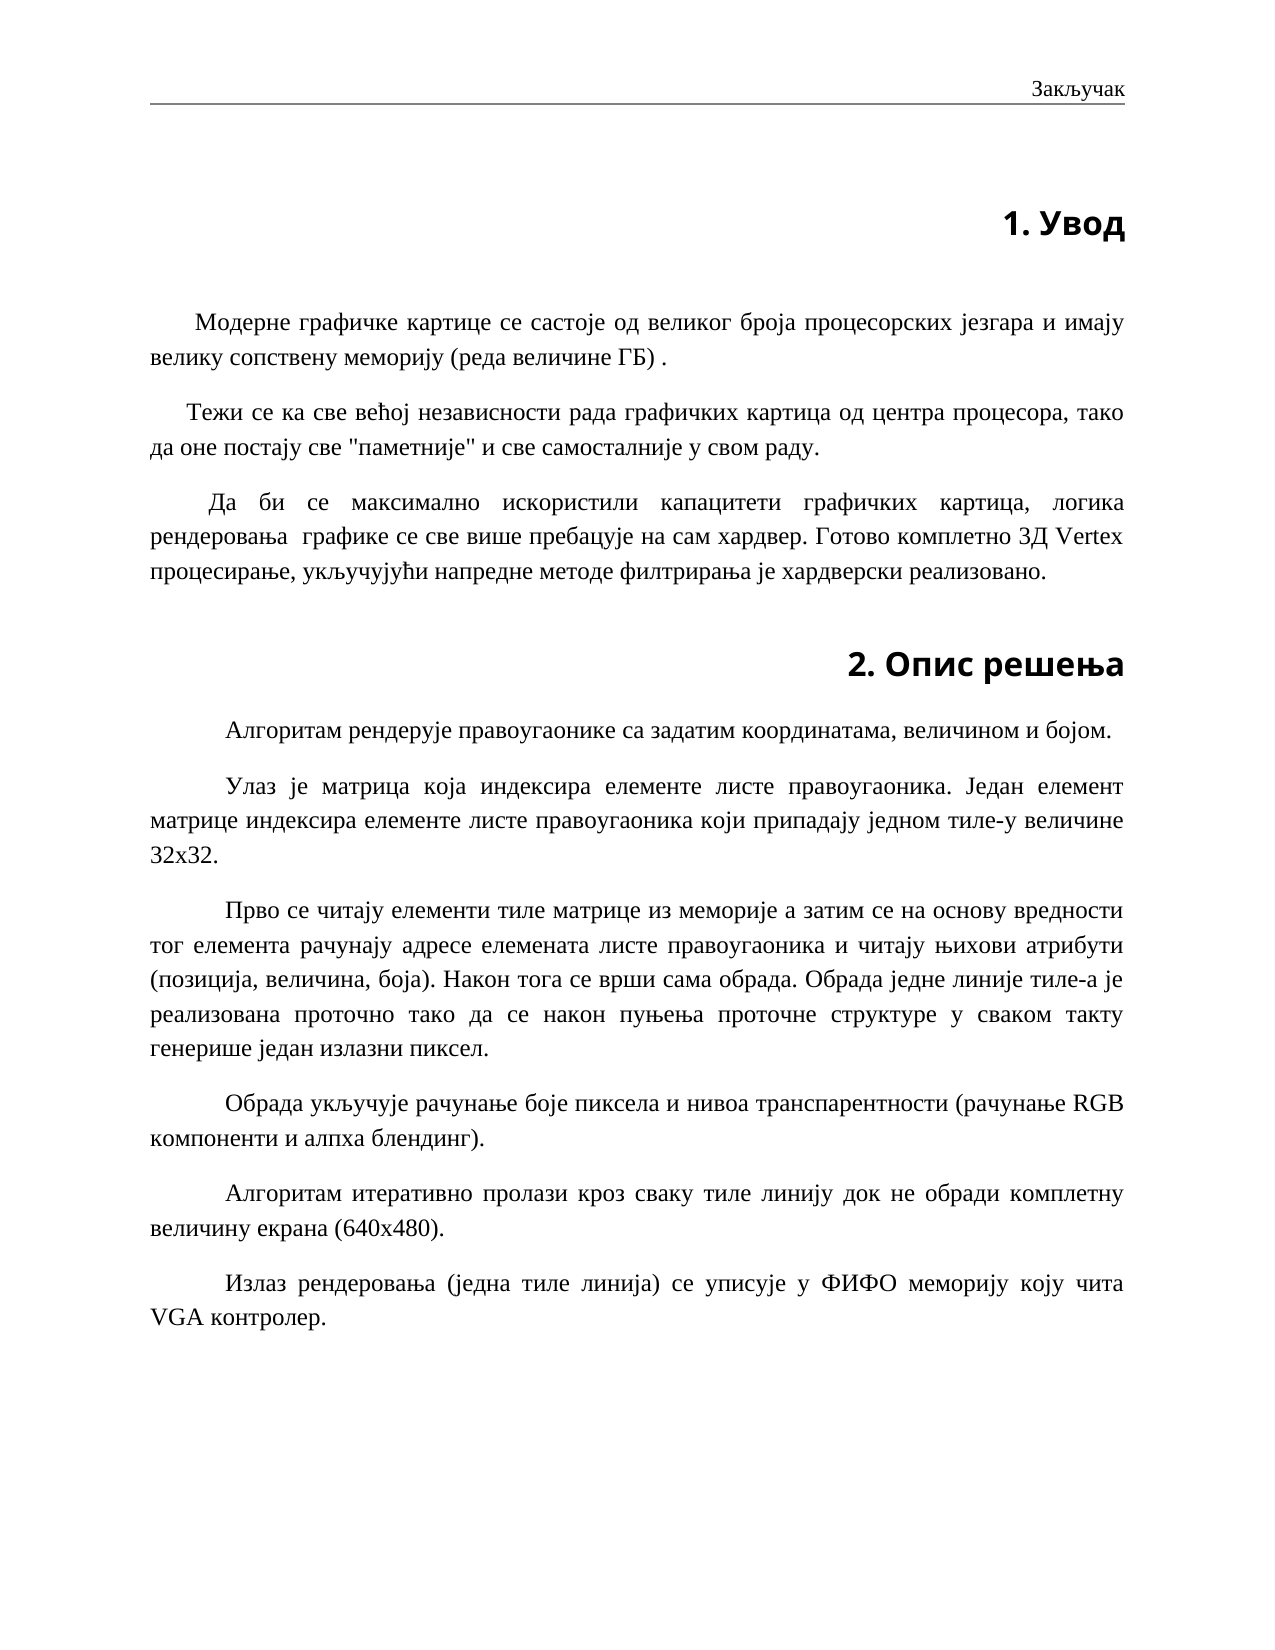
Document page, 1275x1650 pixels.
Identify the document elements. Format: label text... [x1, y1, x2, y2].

text Алгоритам рендерује правоугаонике са задатим координатама, величином и бојом. [150, 716, 1125, 744]
subtitle 2. Опис решења [150, 640, 1125, 686]
text Модерне графичке картице се састоје од великог броја процесорских језгара и имају велику сопствену меморију (реда величине ГБ) . [150, 307, 1125, 371]
subtitle 1. Увод [150, 200, 1125, 245]
text Прво се читају елементи тиле матрице из меморије а затим се на основу вредности тог елемента рачунају адресе елемената листе правоугаоника и читају њихови атрибути (позиција, величина, боја). Након тога се врши сама обрада. Обрада једне линије тиле-а је реализована проточно тако да се након пуњења проточне структуре у сваком такту генерише један излазни пиксел. [150, 895, 1125, 1062]
text Улаз је матрица која индексира елементе листе правоугаоника. Један елемент матрице индексира елементе листе правоугаоника који припадају једном тиле-у величине 32x32. [150, 771, 1125, 869]
text Да би се максимално искористили капацитети графичких картица, логика рендеровања графике се све више пребацује на сам хардвер. Готово комплетно 3Д Vertex процесирање, укључујући напредне методе филтрирања је хардверски реализовано. [150, 487, 1125, 584]
text Излаз рендеровања (једна тиле линија) се уписује у ФИФО меморију коју чита VGA контролер. [150, 1268, 1125, 1331]
text Тежи се ка све већој независности рада графичких картица од центра процесора, тако да оне постају све "паметније" и све самосталније у свом раду. [150, 397, 1125, 460]
text Обрада укључује рачунање боје пиксела и нивоа транспарентности (рачунање RGB компоненти и алпха блендинг). [150, 1088, 1125, 1152]
text Алгоритам итеративно пролази кроз сваку тиле линију док не обради комплетну величину екрана (640x480). [150, 1178, 1125, 1241]
